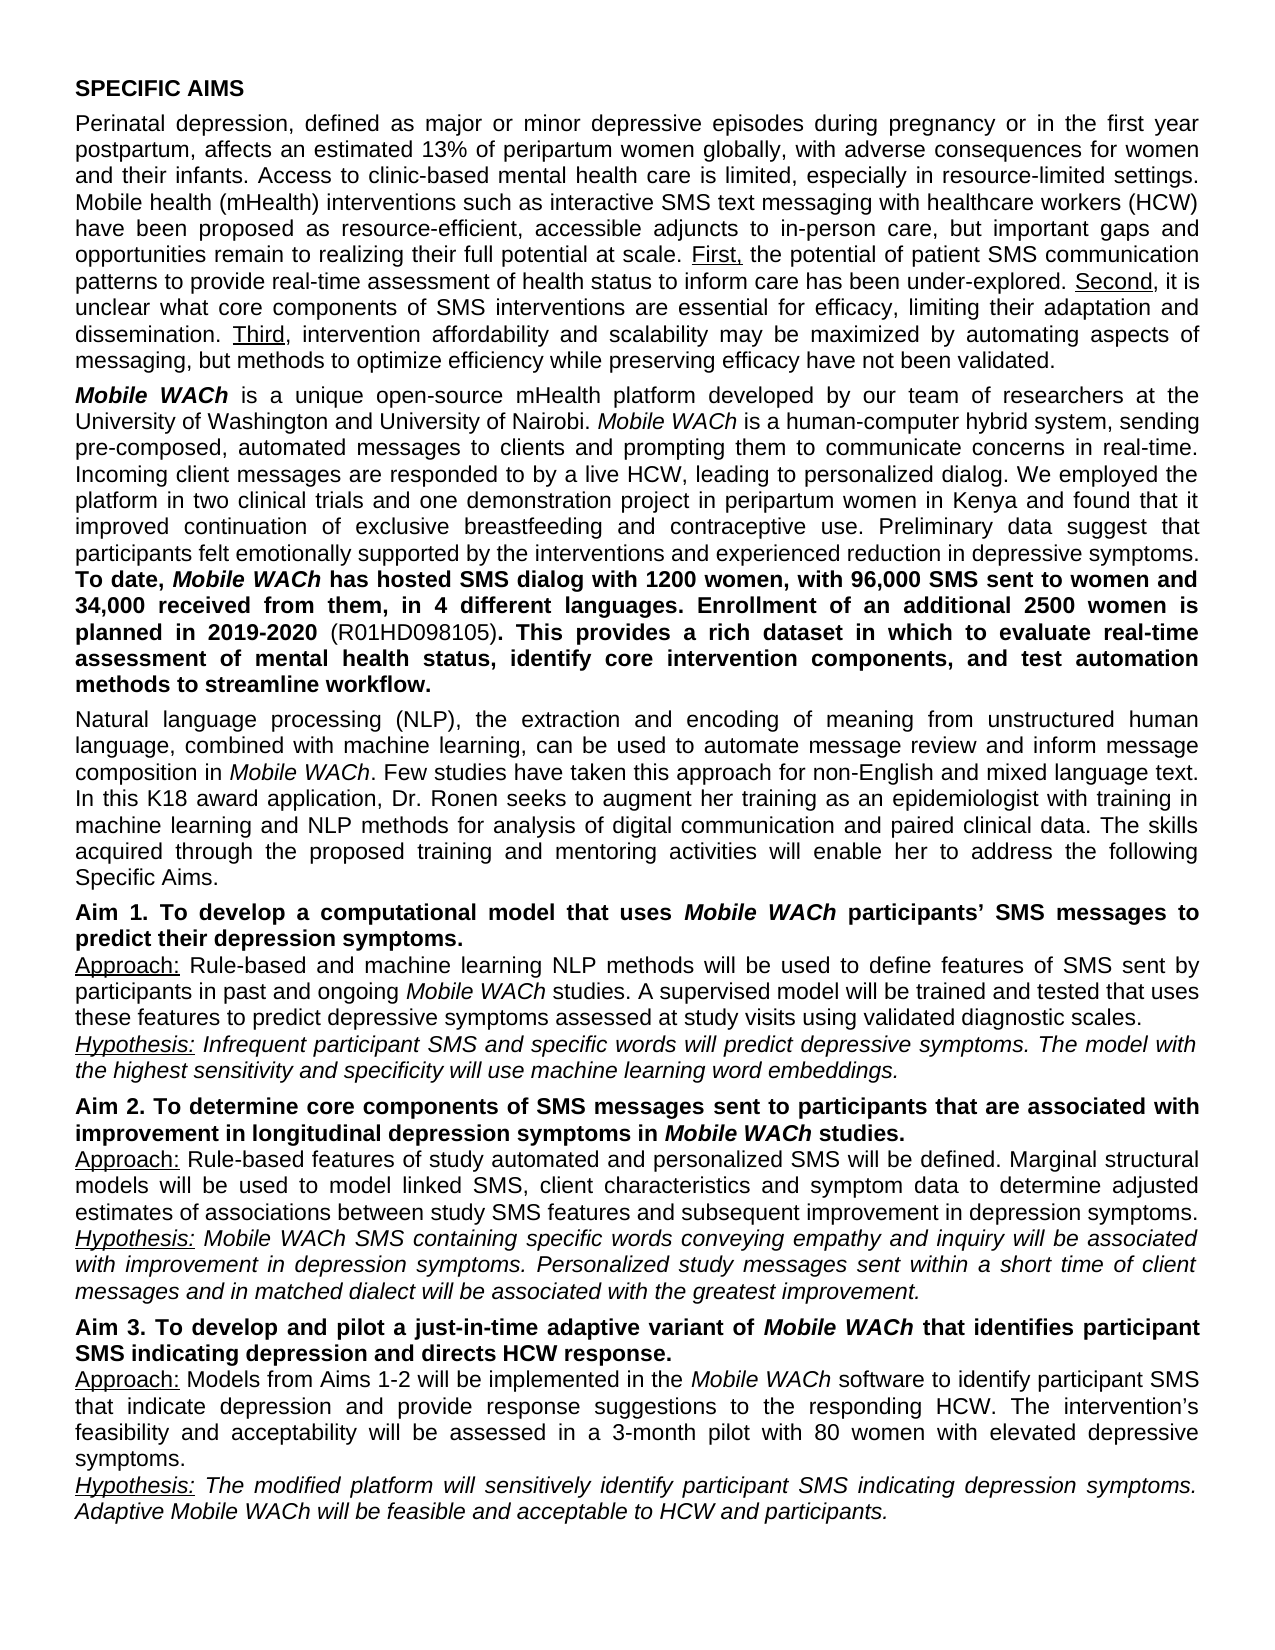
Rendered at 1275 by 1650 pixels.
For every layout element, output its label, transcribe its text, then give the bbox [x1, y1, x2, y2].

text Approach: Models from Aims 1-2 will be implemented in the Mobile WACh software to identify participant SMS that indicate depression and provide response suggestions to the responding HCW. The intervention’s feasibility and acceptability will be assessed in a 3-month pilot with 80 women with elevated depressive symptoms. [75, 1366, 1200, 1472]
text Mobile WACh is a unique open-source mHealth platform developed by our team of researchers at the University of Washington and University of Nairobi. Mobile WACh is a human-computer hybrid system, sending pre-composed, automated messages to clients and prompting them to communicate concerns in real-time. Incoming client messages are responded to by a live HCW, leading to personalized dialog. We employed the platform in two clinical trials and one demonstration project in peripartum women in Kenya and found that it improved continuation of exclusive breastfeeding and contraceptive use. Preliminary data suggest that participants felt emotionally supported by the interventions and experienced reduction in depressive symptoms. To date, Mobile WACh has hosted SMS dialog with 1200 women, with 96,000 SMS sent to women and 34,000 received from them, in 4 different languages. Enrollment of an additional 2500 women is planned in 2019-2020 (R01HD098105). This provides a rich dataset in which to evaluate real-time assessment of mental health status, identify core intervention components, and test automation methods to streamline workflow. [75, 382, 1200, 698]
text Hypothesis: Infrequent participant SMS and specific words will predict depressive symptoms. The model with the highest sensitivity and specificity will use machine learning word embeddings. [75, 1031, 1200, 1083]
text Approach: Rule-based features of study automated and personalized SMS will be defined. Marginal structural models will be used to model linked SMS, client characteristics and symptom data to determine adjusted estimates of associations between study SMS features and subsequent improvement in depression symptoms. [75, 1146, 1200, 1225]
text Perinatal depression, defined as major or minor depressive episodes during pregnancy or in the first year postpartum, affects an estimated 13% of peripartum women globally, with adverse consequences for women and their infants. Access to clinic-based mental health care is limited, especially in resource-limited settings. Mobile health (mHealth) interventions such as interactive SMS text messaging with healthcare workers (HCW) have been proposed as resource-efficient, accessible adjuncts to in-person care, but important gaps and opportunities remain to realizing their full potential at scale. First, the potential of patient SMS communication patterns to provide real-time assessment of health status to inform care has been under-explored. Second, it is unclear what core components of SMS interventions are essential for efficacy, limiting their adaptation and dissemination. Third, intervention affordability and scalability may be maximized by automating aspects of messaging, but methods to optimize efficiency while preserving efficacy have not been validated. [75, 110, 1200, 373]
text Approach: Rule-based and machine learning NLP methods will be used to define features of SMS sent by participants in past and ongoing Mobile WACh studies. A supervised model will be trained and tested that uses these features to predict depressive symptoms assessed at study visits using validated diagnostic scales. [75, 952, 1200, 1031]
text Aim 2. To determine core components of SMS messages sent to participants that are associated with improvement in longitudinal depression symptoms in Mobile WACh studies. [75, 1093, 1200, 1146]
text Hypothesis: The modified platform will sensitively identify participant SMS indicating depression symptoms. Adaptive Mobile WACh will be feasible and acceptable to HCW and participants. [75, 1472, 1200, 1524]
text Aim 1. To develop a computational model that uses Mobile WACh participants’ SMS messages to predict their depression symptoms. [75, 899, 1200, 952]
text SPECIFIC AIMS [75, 75, 1200, 101]
text Aim 3. To develop and pilot a just-in-time adaptive variant of Mobile WACh that identifies participant SMS indicating depression and directs HCW response. [75, 1314, 1200, 1366]
text Natural language processing (NLP), the extraction and encoding of meaning from unstructured human language, combined with machine learning, can be used to automate message review and inform message composition in Mobile WACh. Few studies have taken this approach for non-English and mixed language text. In this K18 award application, Dr. Ronen seeks to augment her training as an epidemiologist with training in machine learning and NLP methods for analysis of digital communication and paired clinical data. The skills acquired through the proposed training and mentoring activities will enable her to address the following Specific Aims. [75, 706, 1200, 891]
text Hypothesis: Mobile WACh SMS containing specific words conveying empathy and inquiry will be associated with improvement in depression symptoms. Personalized study messages sent within a short time of client messages and in matched dialect will be associated with the greatest improvement. [75, 1225, 1200, 1304]
